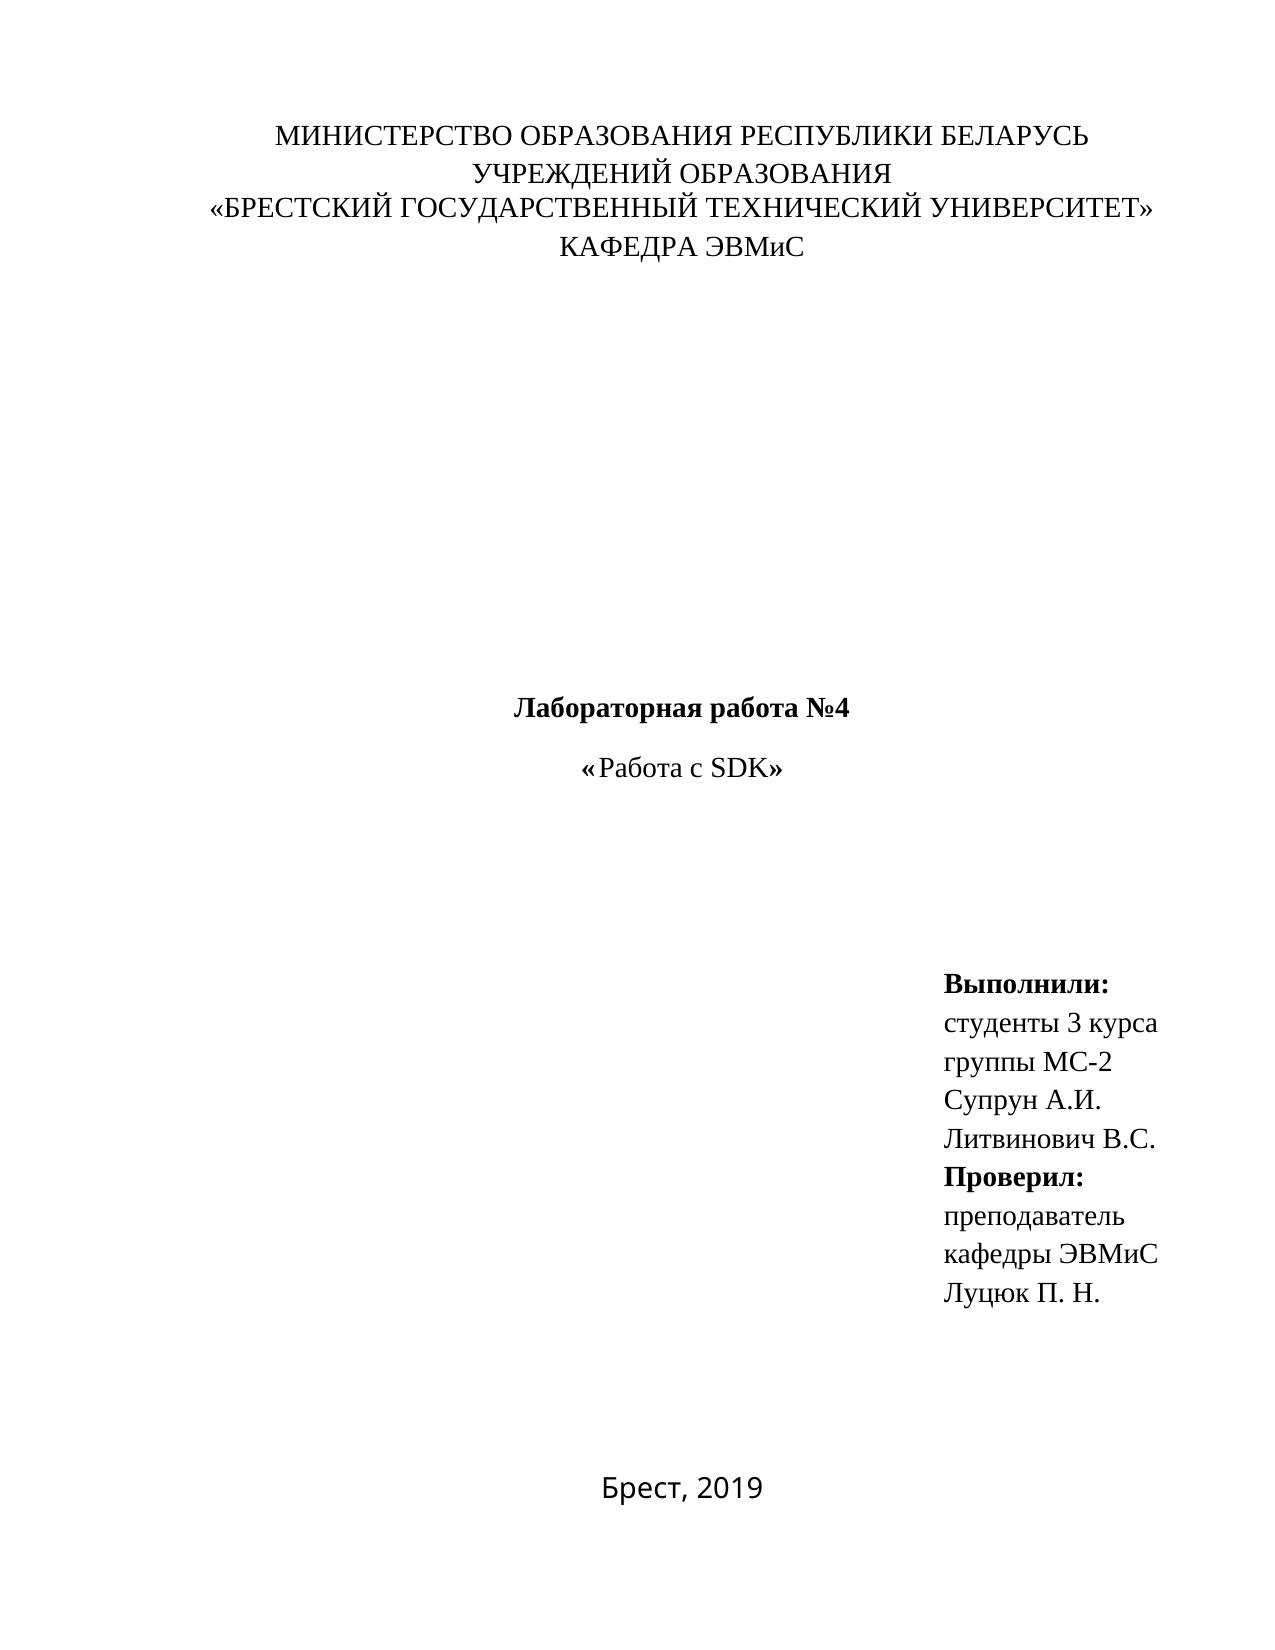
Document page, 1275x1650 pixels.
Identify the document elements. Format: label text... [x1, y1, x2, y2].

text студенты 3 курса [943, 1005, 1186, 1039]
subtitle УЧРЕЖДЕНИЙ ОБРАЗОВАНИЯ [177, 157, 1186, 190]
text «Работа с SDK» [177, 750, 1186, 783]
text Выполнили: [943, 967, 1186, 1000]
text Брест, 2019 [177, 1467, 1186, 1507]
text КАФЕДРА ЭВМиС [177, 229, 1186, 262]
text преподаватель [943, 1198, 1186, 1231]
text Супрун А.И. [943, 1082, 1186, 1116]
text Литвинович В.С. [943, 1121, 1186, 1154]
text Луцюк П. Н. [868, 1275, 1186, 1308]
text Лабораторная работа №4 [177, 691, 1186, 724]
text «БРЕСТСКИЙ ГОСУДАРСТВЕННЫЙ ТЕХНИЧЕСКИЙ УНИВЕРСИТЕТ» [177, 190, 1186, 224]
text Проверил: [943, 1159, 1186, 1193]
text МИНИСТЕРСТВО ОБРАЗОВАНИЯ РЕСПУБЛИКИ БЕЛАРУСЬ [177, 118, 1186, 152]
text группы МС-2 [943, 1044, 1186, 1077]
text кафедры ЭВМиС [943, 1236, 1186, 1270]
